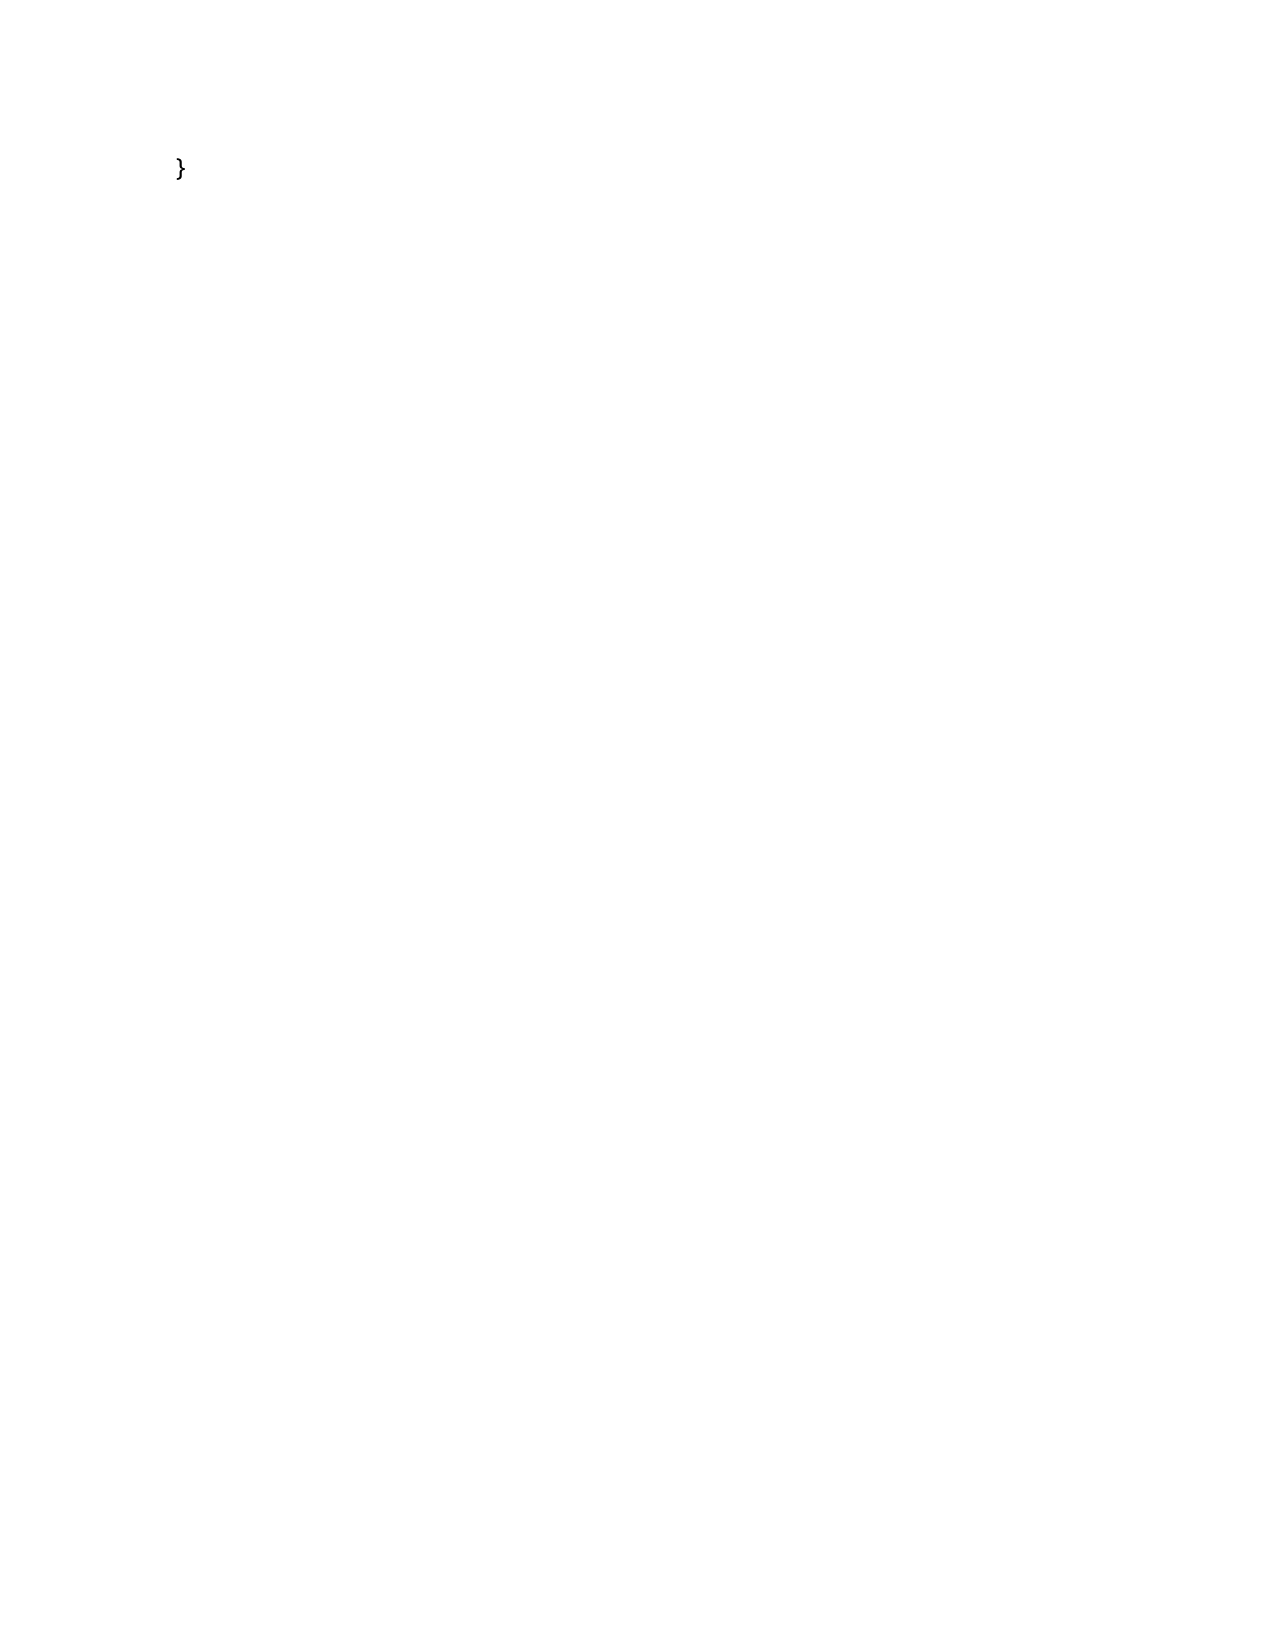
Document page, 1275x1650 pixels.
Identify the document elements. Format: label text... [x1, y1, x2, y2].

text } [150, 150, 1125, 184]
